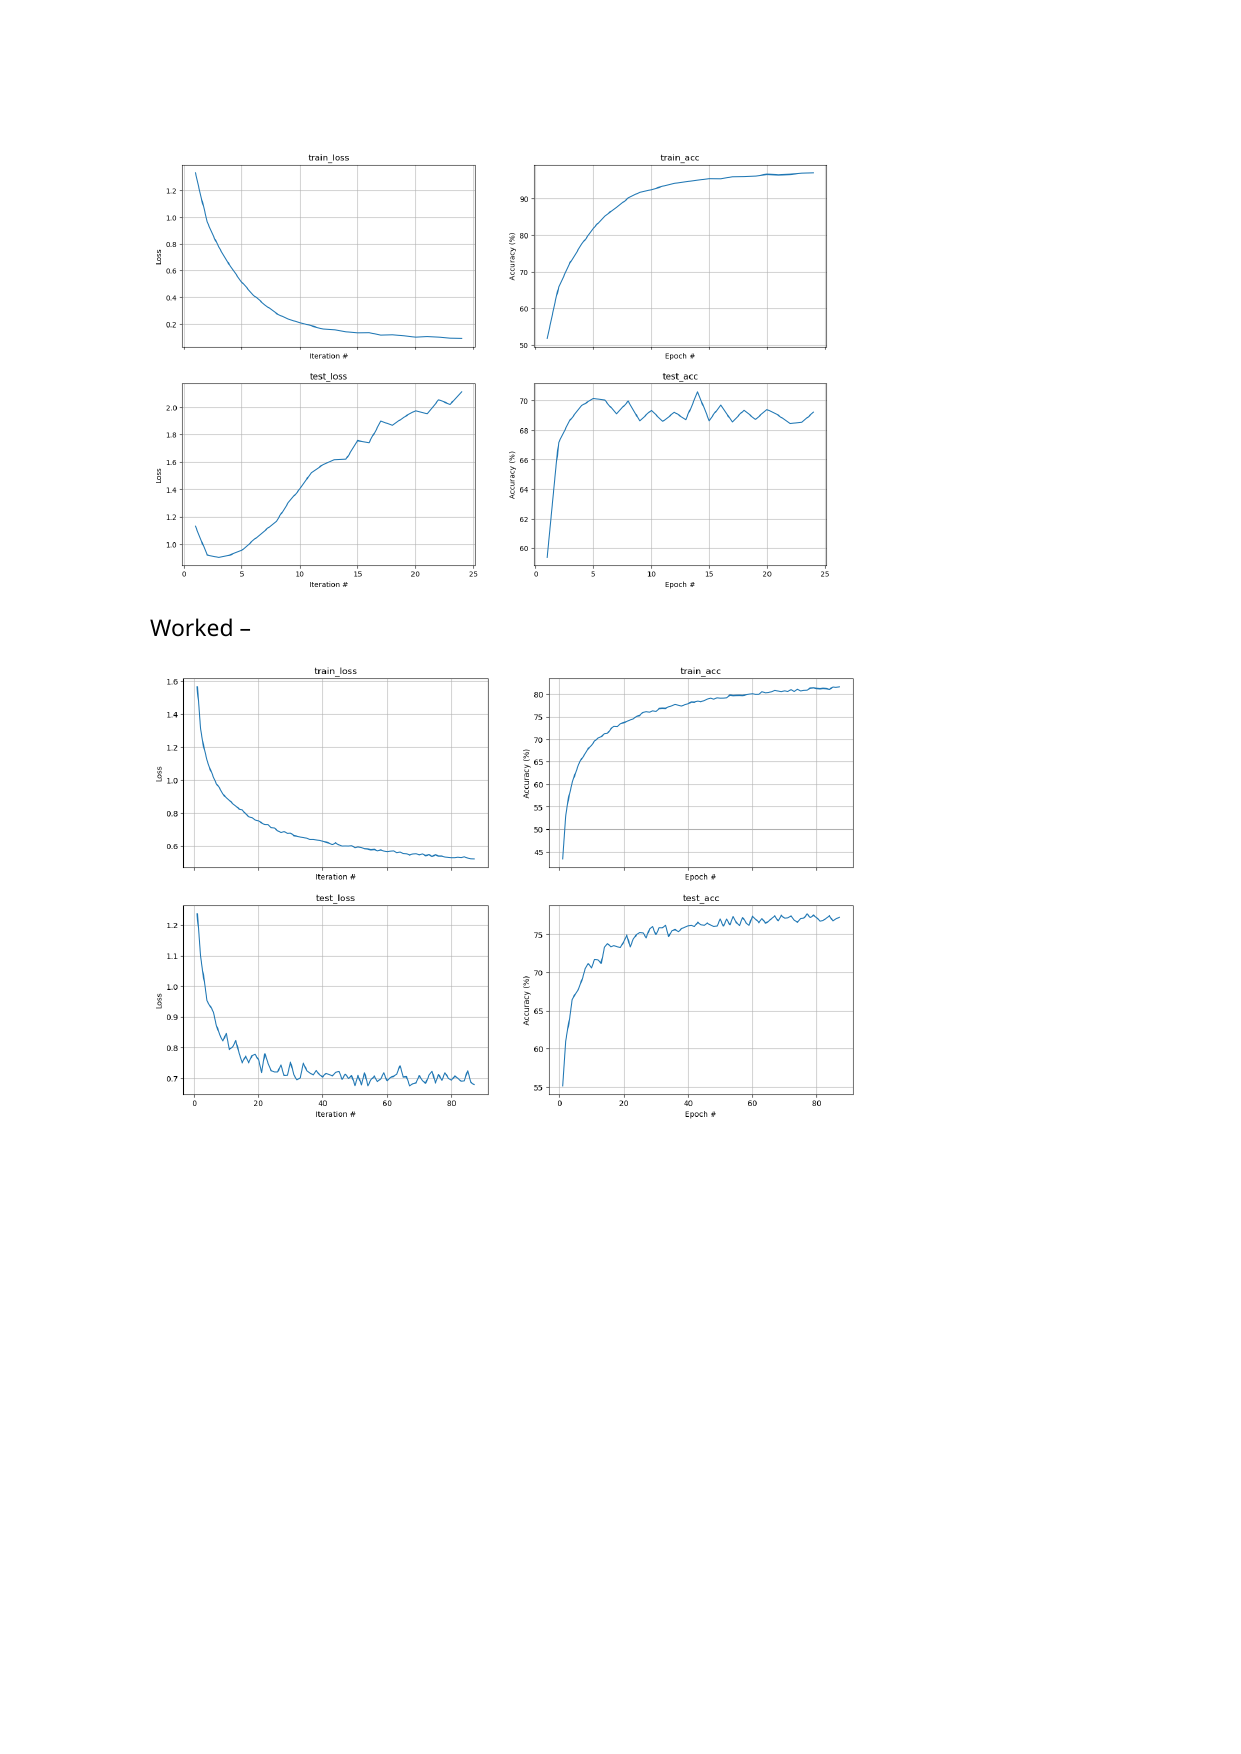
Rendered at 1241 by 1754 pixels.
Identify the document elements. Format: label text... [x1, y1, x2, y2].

picture [150, 662, 858, 1123]
text Worked – [150, 612, 1090, 643]
picture [150, 150, 834, 593]
